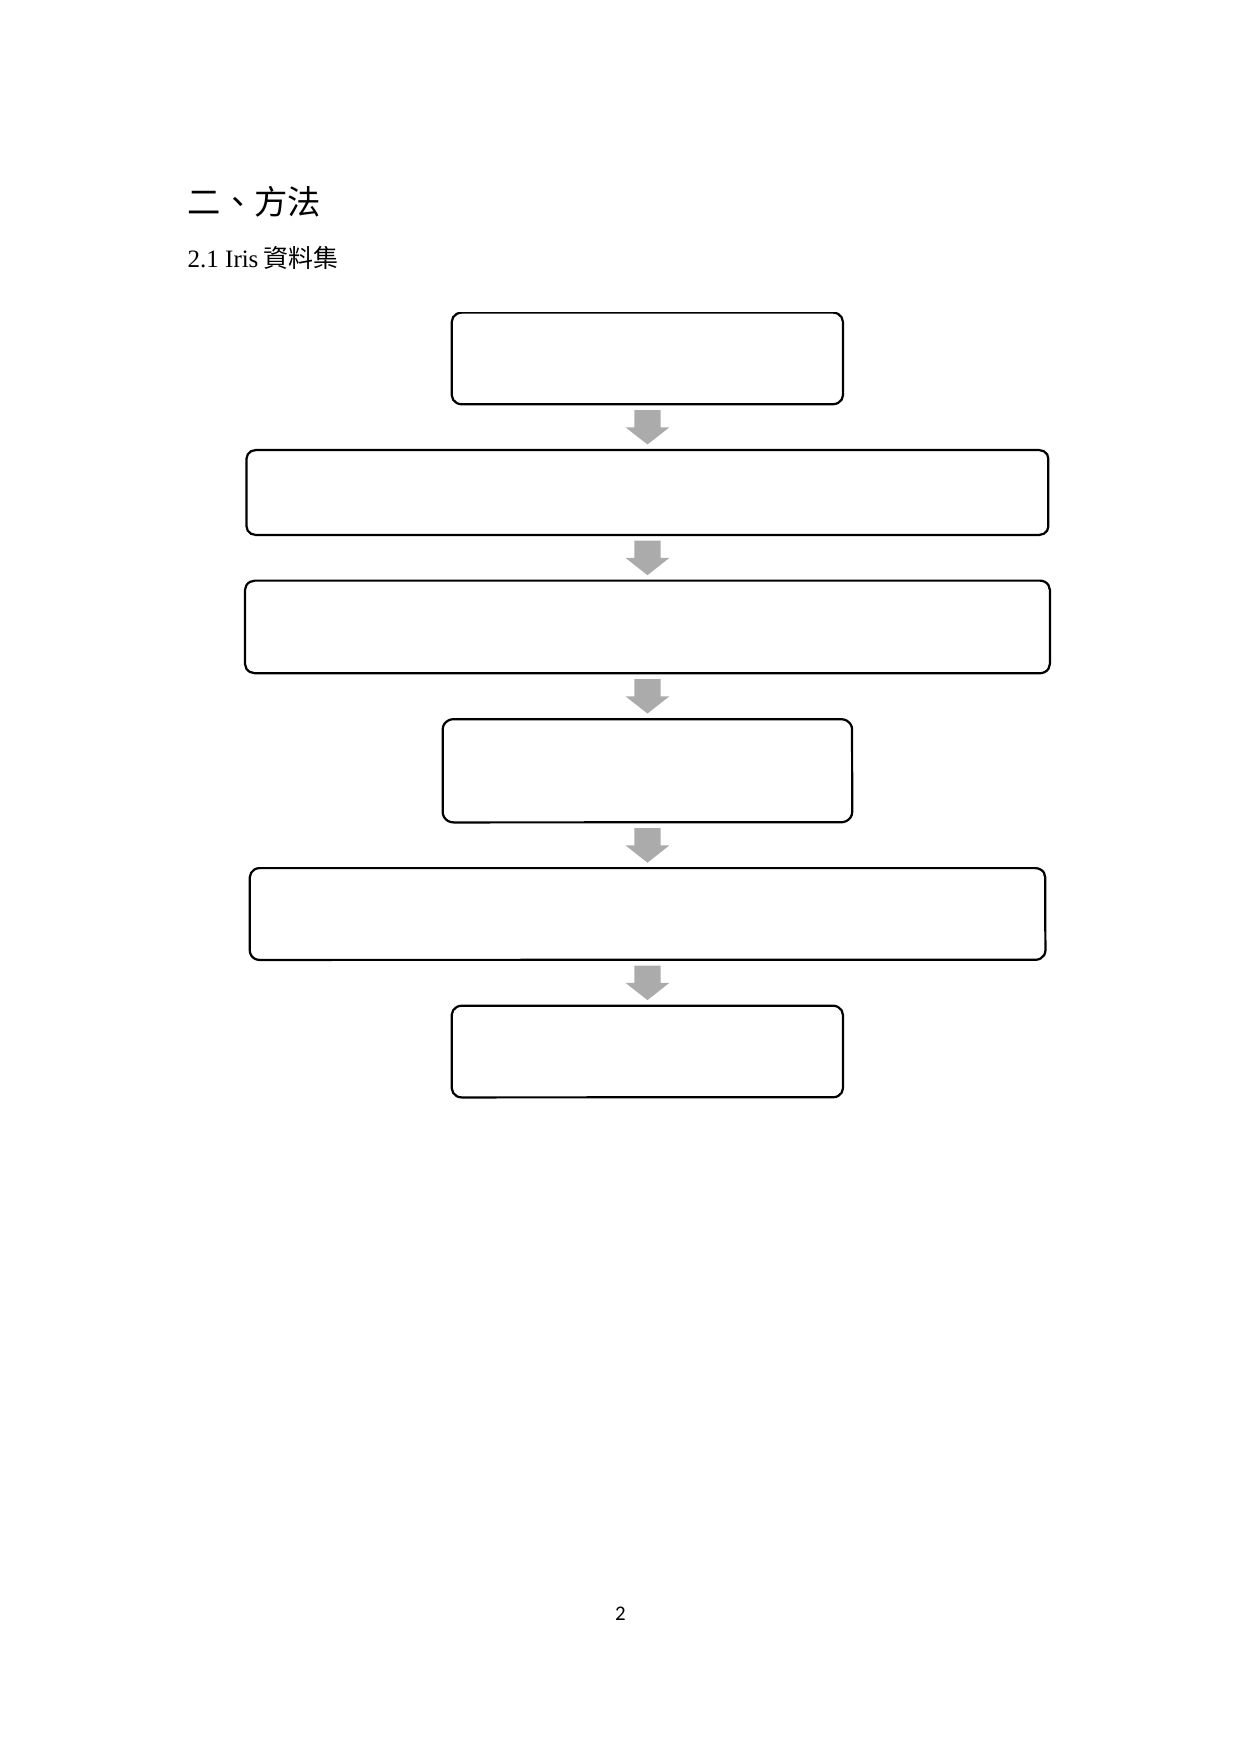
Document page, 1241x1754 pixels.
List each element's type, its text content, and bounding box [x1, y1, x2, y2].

text 二、方法 [187, 162, 1053, 237]
text 2.1 Iris資料集 [187, 237, 1053, 275]
